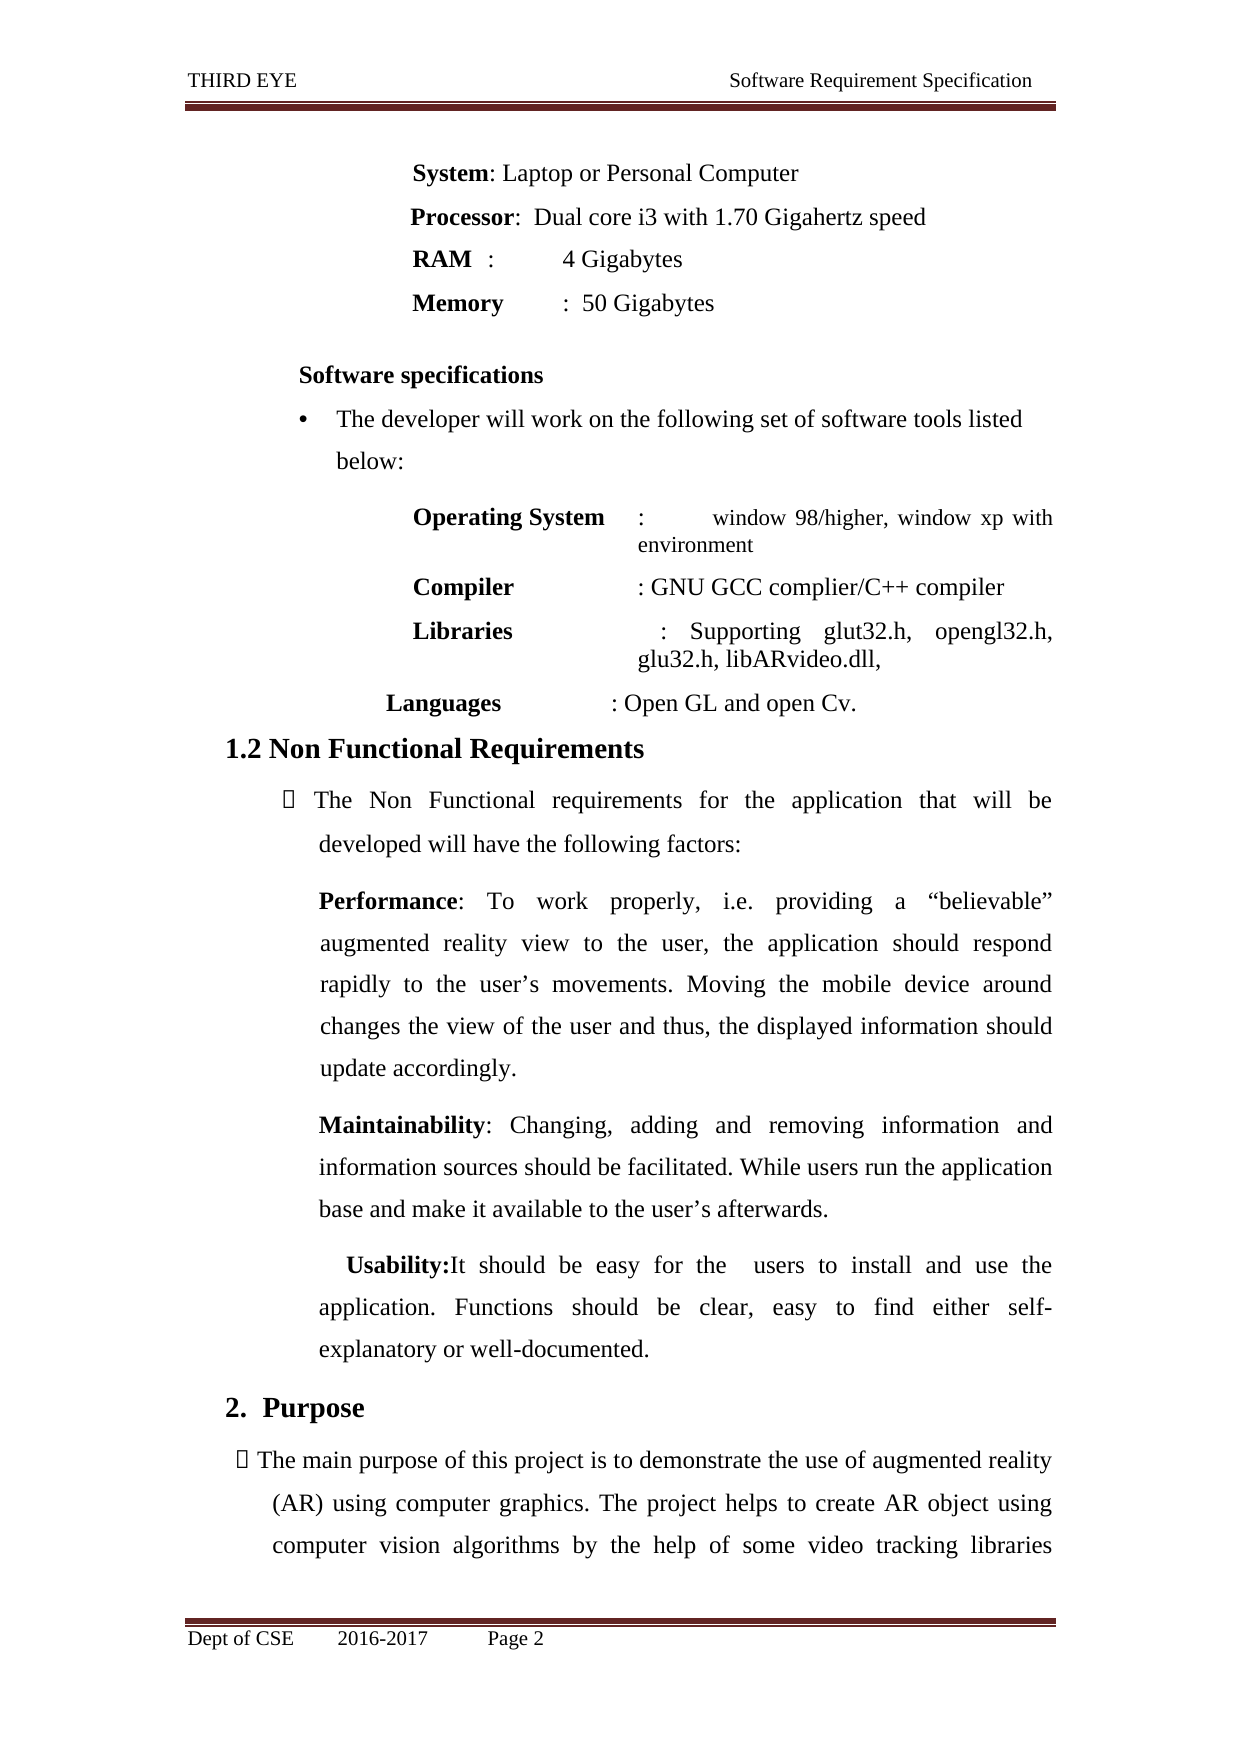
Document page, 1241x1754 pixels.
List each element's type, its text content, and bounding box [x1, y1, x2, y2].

text Performance: To work properly, i.e. providing a “believable” augmented reality view to the user, the application should respond rapidly to the user’s movements. Moving the mobile device around changes the view of the user and thus, the displayed information should update accordingly. [319, 886, 1053, 1082]
text Memory : 50 Gigabytes [338, 288, 1055, 317]
text System: Laptop or Personal Computer [412, 158, 1053, 187]
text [234, 1441, 1053, 1559]
text RAM : 4 Gigabytes [412, 244, 1053, 273]
text Maintainability: Changing, adding and removing information and information sources should be facilitated. While users run the application base and make it available to the user’s afterwards. [319, 1110, 1053, 1222]
text Operating System : window 98/higher, window xp with environment [413, 502, 1053, 558]
text Processor: Dual core i3 with 1.70 Gigahertz speed [187, 202, 1036, 230]
text Compiler : GNU GCC complier/C++ compiler [413, 572, 1053, 601]
text Software specifications [298, 360, 1055, 389]
subtitle Purpose [225, 1391, 1055, 1424]
text Libraries : Supporting glut32.h, opengl32.h, glu32.h, libARvideo.dll, [413, 616, 1053, 673]
text  The Non Functional requirements for the application that will be developed will have the following factors: [281, 782, 1053, 858]
text Usability:It should be easy for the users to install and use the application. Functions should be clear, easy to find either self-explanatory or well-documented. [319, 1250, 1053, 1363]
list The developer will work on the following set of software tools listed below: [298, 404, 1055, 475]
subtitle 1.2 Non Functional Requirements [225, 731, 1055, 765]
text Languages : Open GL and open Cv. [187, 688, 1055, 717]
